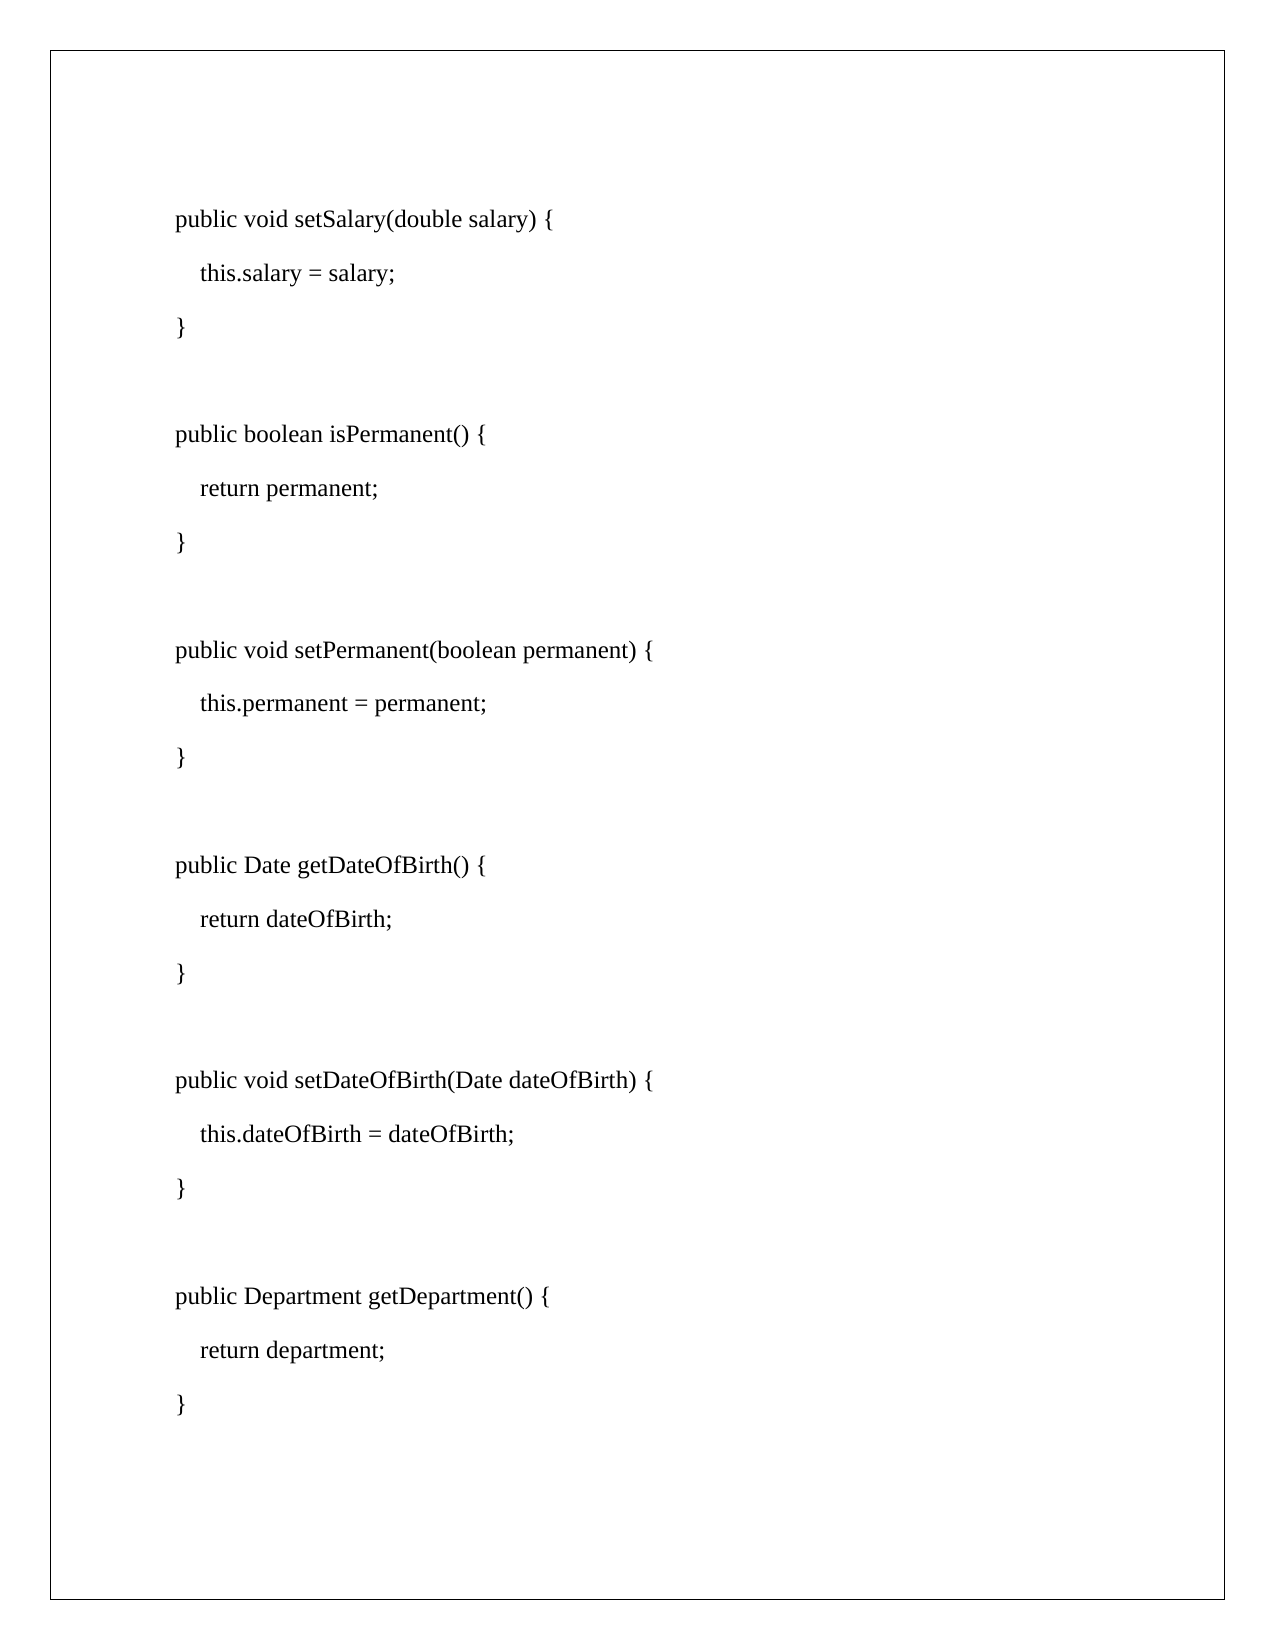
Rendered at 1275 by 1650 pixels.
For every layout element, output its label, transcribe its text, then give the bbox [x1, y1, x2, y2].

text public void setDateOfBirth(Date dateOfBirth) { [150, 1066, 1125, 1094]
text public void setSalary(double salary) { [150, 204, 1125, 233]
text return dateOfBirth; [150, 904, 1125, 933]
text return permanent; [150, 473, 1125, 502]
text return department; [150, 1335, 1125, 1363]
text this.dateOfBirth = dateOfBirth; [150, 1119, 1125, 1148]
text } [150, 1389, 1125, 1417]
text } [150, 312, 1125, 340]
text } [150, 1173, 1125, 1202]
text public Date getDateOfBirth() { [150, 850, 1125, 879]
text public void setPermanent(boolean permanent) { [150, 635, 1125, 663]
text } [150, 958, 1125, 987]
text public boolean isPermanent() { [150, 419, 1125, 448]
text this.salary = salary; [150, 258, 1125, 286]
text } [150, 742, 1125, 771]
text public Department getDepartment() { [150, 1281, 1125, 1310]
text this.permanent = permanent; [150, 688, 1125, 717]
text } [150, 527, 1125, 556]
